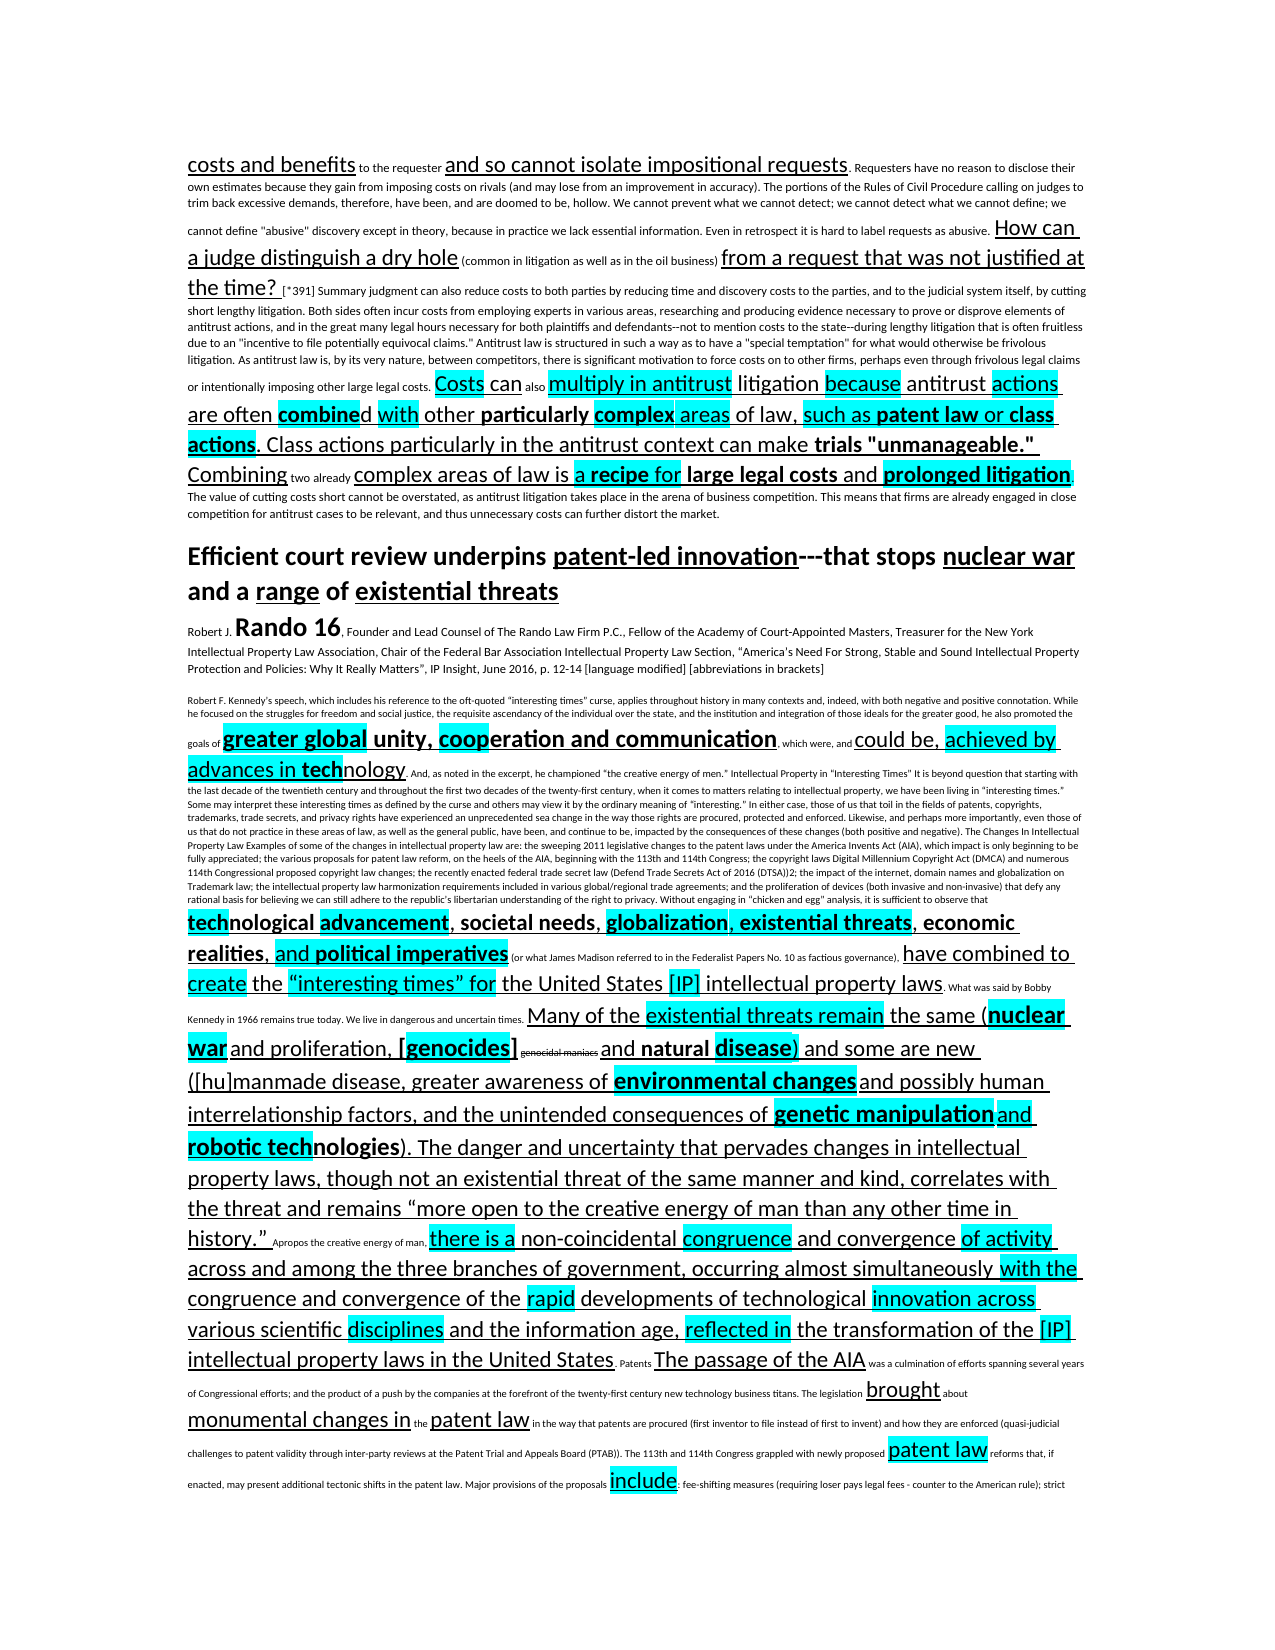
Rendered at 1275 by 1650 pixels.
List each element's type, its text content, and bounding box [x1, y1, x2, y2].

text Robert J. Rando 16, Founder and Lead Counsel of The Rando Law Firm P.C., Fellow of the Academy of Court-Appointed Masters, Treasurer for the New York Intellectual Property Law Association, Chair of the Federal Bar Association Intellectual Property Law Section, “America’s Need For Strong, Stable and Sound Intellectual Property Protection and Policies: Why It Really Matters”, IP Insight, June 2016, p. 12-14 [language modified] [abbreviations in brackets] [187, 610, 1087, 676]
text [187, 694, 1087, 1494]
subtitle Efficient court review underpins patent-led innovation---that stops nuclear war and a range of existential threats [187, 539, 1087, 608]
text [187, 150, 1087, 521]
